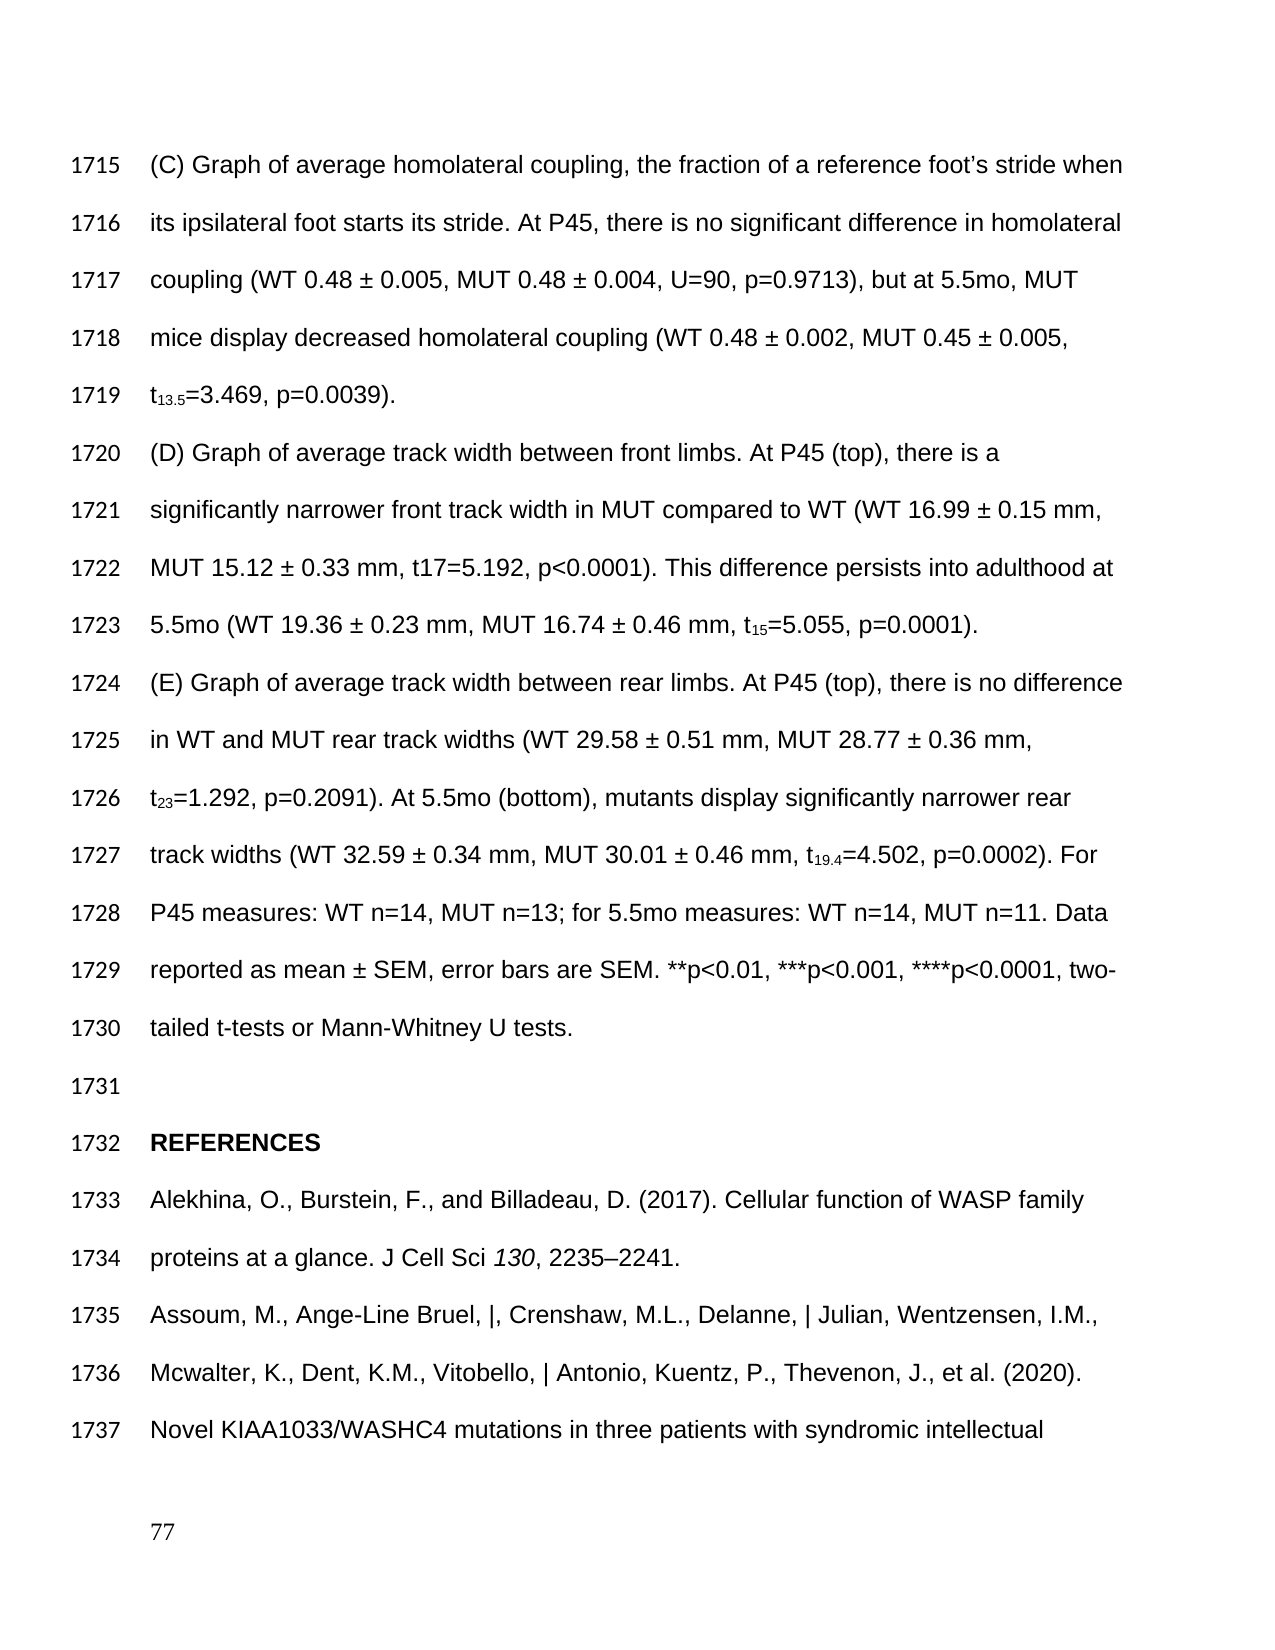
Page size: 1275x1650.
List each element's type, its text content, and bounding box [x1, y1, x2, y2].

text Alekhina, O., Burstein, F., and Billadeau, D. (2017). Cellular function of WASP family proteins at a glance. J Cell Sci 130, 2235–2241. [150, 1185, 1125, 1271]
text (E) Graph of average track width between rear limbs. At P45 (top), there is no difference in WT and MUT rear track widths (WT 29.58 ± 0.51 mm, MUT 28.77 ± 0.36 mm, t23=1.292, p=0.2091). At 5.5mo (bottom), mutants display significantly narrower rear track widths (WT 32.59 ± 0.34 mm, MUT 30.01 ± 0.46 mm, t19.4=4.502, p=0.0002). For P45 measures: WT n=14, MUT n=13; for 5.5mo measures: WT n=14, MUT n=11. Data reported as mean ± SEM, error bars are SEM. **p<0.01, ***p<0.001, ****p<0.0001, two-tailed t-tests or Mann-Whitney U tests. [150, 667, 1125, 1041]
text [150, 1300, 1125, 1444]
text (C) Graph of average homolateral coupling, the fraction of a reference foot’s stride when its ipsilateral foot starts its stride. At P45, there is no significant difference in homolateral coupling (WT 0.48 ± 0.005, MUT 0.48 ± 0.004, U=90, p=0.9713), but at 5.5mo, MUT mice display decreased homolateral coupling (WT 0.48 ± 0.002, MUT 0.45 ± 0.005, t13.5=3.469, p=0.0039). [150, 150, 1125, 409]
text (D) Graph of average track width between front limbs. At P45 (top), there is a significantly narrower front track width in MUT compared to WT (WT 16.99 ± 0.15 mm, MUT 15.12 ± 0.33 mm, t17=5.192, p<0.0001). This difference persists into adulthood at 5.5mo (WT 19.36 ± 0.23 mm, MUT 16.74 ± 0.46 mm, t15=5.055, p=0.0001). [150, 437, 1125, 639]
text REFERENCES [150, 1127, 1125, 1156]
